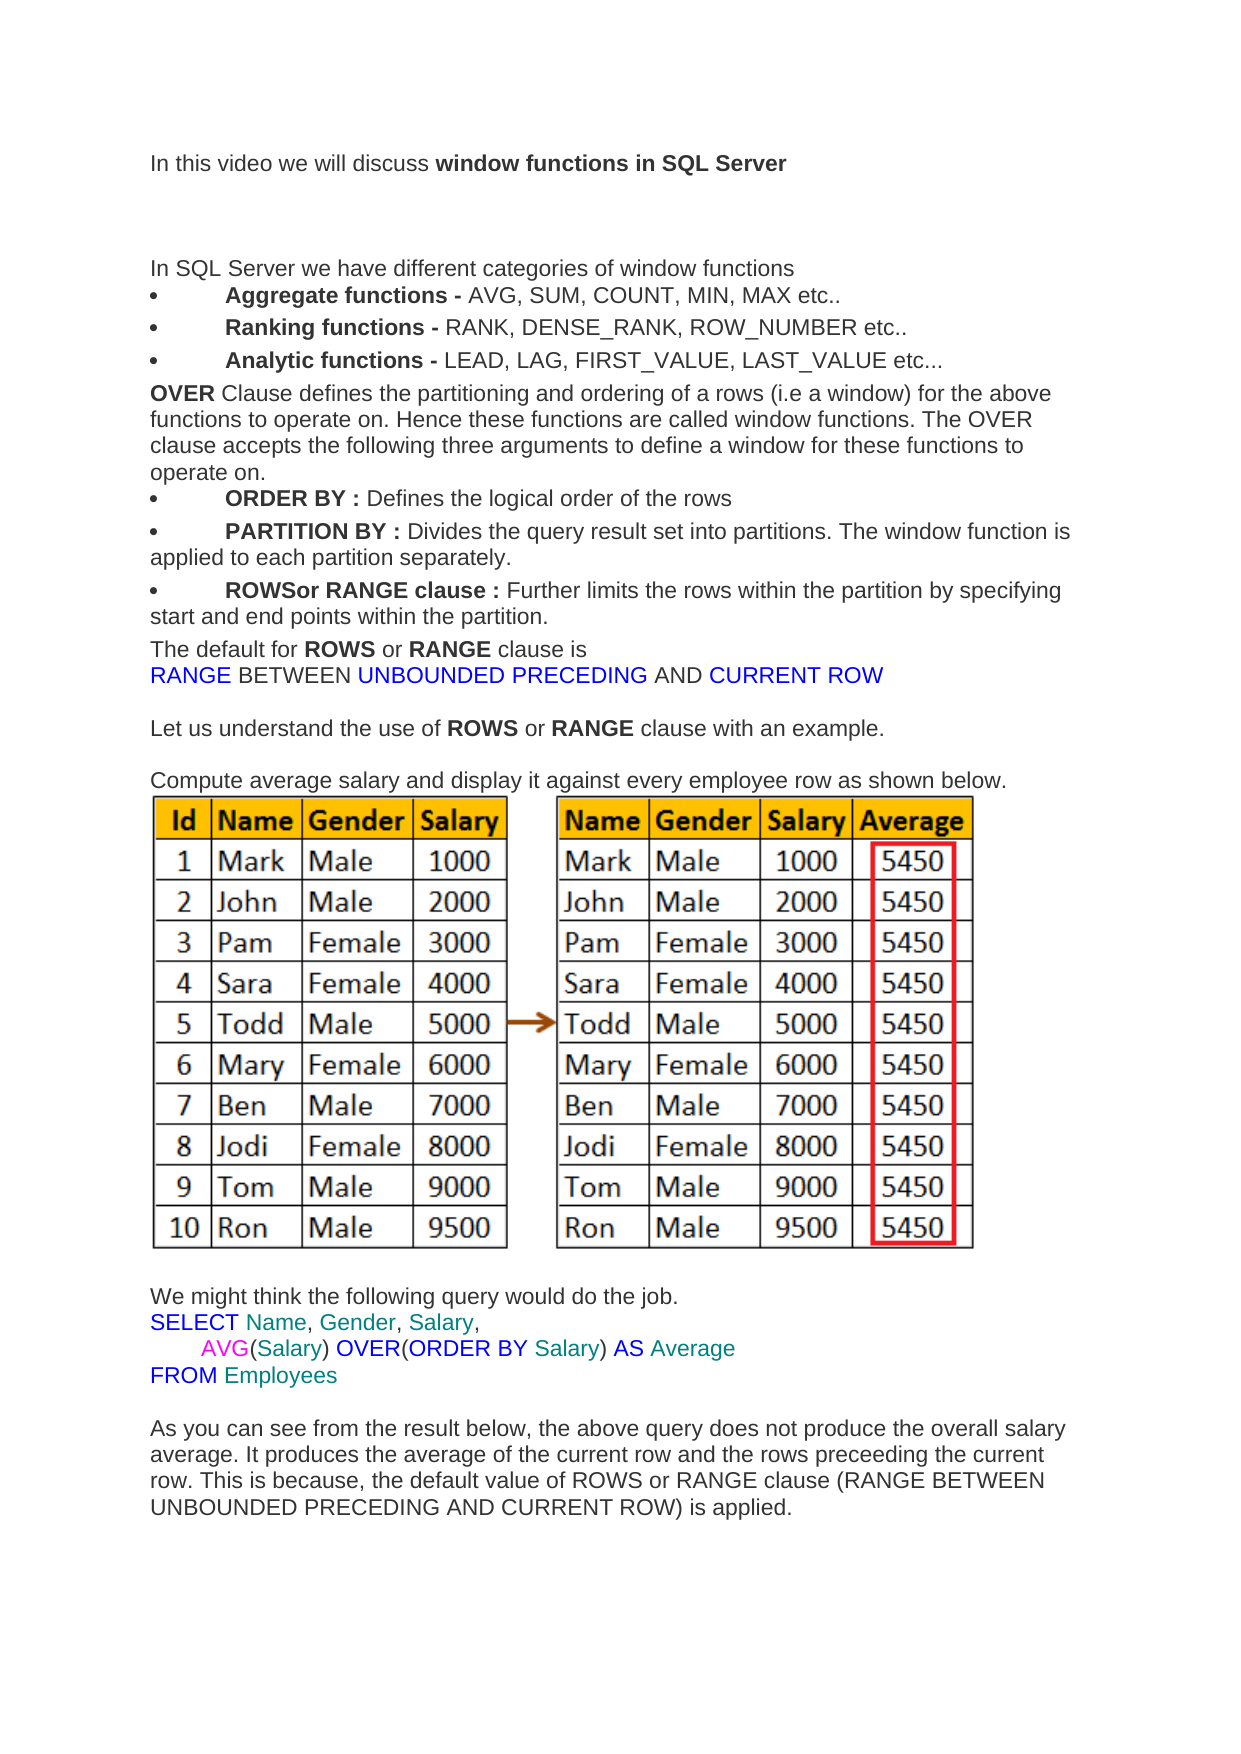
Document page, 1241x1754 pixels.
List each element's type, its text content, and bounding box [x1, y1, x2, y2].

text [150, 1388, 1090, 1520]
picture [150, 793, 977, 1252]
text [150, 150, 1090, 282]
list ORDER BY : Defines the logical order of the rows [150, 485, 1090, 511]
list Ranking functions - RANK, DENSE_RANK, ROW_NUMBER etc.. [150, 314, 1090, 341]
text The default for ROWS or RANGE clause is [150, 636, 1090, 662]
list Aggregate functions - AVG, SUM, COUNT, MIN, MAX etc.. [150, 282, 1090, 308]
list ROWSor RANGE clause : Further limits the rows within the partition by specifying start and end points within the partition. [150, 577, 1090, 629]
text FROM Employees [150, 1362, 1090, 1388]
text OVER Clause defines the partitioning and ordering of a rows (i.e a window) for the above functions to operate on. Hence these functions are called window functions. The OVER clause accepts the following three arguments to define a window for these functions to operate on. [150, 379, 1090, 485]
text SELECT Name, Gender, Salary, [150, 1309, 1090, 1335]
text AVG(Salary) OVER(ORDER BY Salary) AS Average [150, 1335, 1090, 1362]
list PARTITION BY : Divides the query result set into partitions. The window function is applied to each partition separately. [150, 518, 1090, 570]
text RANGE BETWEEN UNBOUNDED PRECEDING AND CURRENT ROW [150, 662, 1090, 688]
list Analytic functions - LEAD, LAG, FIRST_VALUE, LAST_VALUE etc... [150, 347, 1090, 373]
